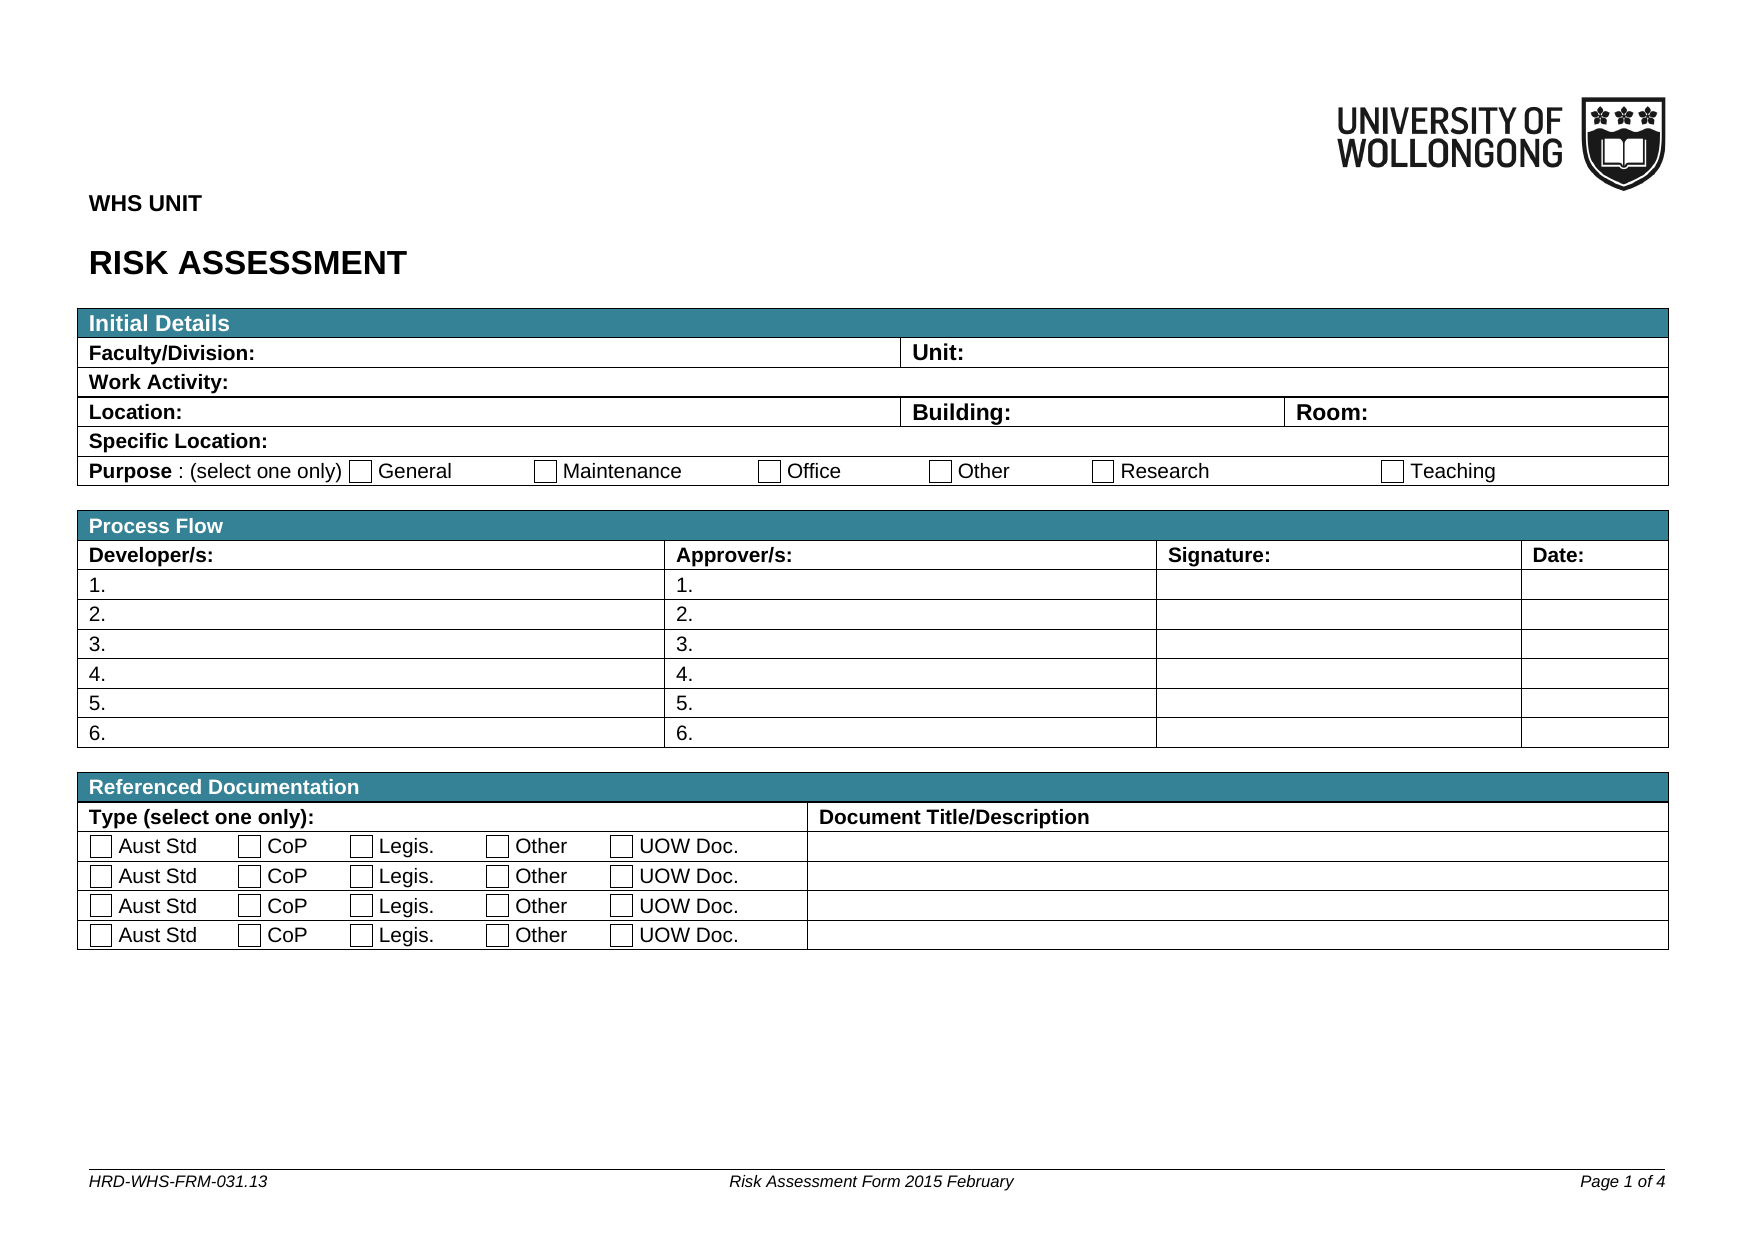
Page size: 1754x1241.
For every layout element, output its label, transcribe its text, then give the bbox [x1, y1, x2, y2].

table_cell [1157, 630, 1521, 658]
text RISK ASSESSMENT [89, 243, 1665, 281]
table_cell Aust Std CoP Legis. Other UOW Doc. [78, 832, 807, 861]
table_cell [808, 921, 1668, 949]
table_cell 3. [665, 630, 1156, 658]
table_cell 6. [665, 718, 1156, 747]
table_cell 5. [78, 689, 664, 717]
table_cell [1157, 718, 1521, 747]
table_cell Signature: [1157, 541, 1521, 569]
table_cell [1522, 570, 1668, 599]
table_cell Specific Location: [78, 427, 1668, 456]
table_cell 2. [78, 600, 664, 628]
table_cell Document Title/Description [808, 803, 1668, 831]
table_cell [1157, 600, 1521, 628]
table_cell Building: [901, 398, 1284, 426]
table_cell [1522, 659, 1668, 688]
table_cell [1157, 689, 1521, 717]
table_cell Aust Std CoP Legis. Other UOW Doc. [78, 862, 807, 890]
table_cell [1522, 600, 1668, 628]
table_cell Work Activity: [78, 368, 1668, 396]
table_cell [1522, 718, 1668, 747]
table_cell 3. [78, 630, 664, 658]
table_cell [808, 891, 1668, 920]
table_header Referenced Documentation [78, 773, 1668, 801]
table_cell Purpose : (select one only) General Maintenance Office Other Research Teaching [78, 457, 1668, 485]
table_header Process Flow [78, 511, 1668, 540]
table_cell Date: [1522, 541, 1668, 569]
table_header Initial Details [78, 309, 1668, 337]
table_cell [808, 862, 1668, 890]
table_cell Unit: [901, 338, 1668, 367]
table_cell 4. [665, 659, 1156, 688]
table_cell [1522, 630, 1668, 658]
table_cell Faculty/Division: [78, 338, 900, 367]
table_cell 1. [78, 570, 664, 599]
table_cell Location: [78, 398, 900, 426]
text WHS UNIT [89, 190, 1665, 216]
table_cell [808, 832, 1668, 861]
table_cell Developer/s: [78, 541, 664, 569]
table_cell [1522, 689, 1668, 717]
table_cell Aust Std CoP Legis. Other UOW Doc. [78, 891, 807, 920]
table_cell [1157, 659, 1521, 688]
table_cell [1157, 570, 1521, 599]
table_cell 5. [665, 689, 1156, 717]
table_cell Type (select one only): [78, 803, 807, 831]
table_cell 2. [665, 600, 1156, 628]
table_cell Room: [1285, 398, 1668, 426]
table_cell 6. [78, 718, 664, 747]
table_cell 1. [665, 570, 1156, 599]
table_cell Aust Std CoP Legis. Other UOW Doc. [78, 921, 807, 949]
table_cell 4. [78, 659, 664, 688]
table_cell Approver/s: [665, 541, 1156, 569]
